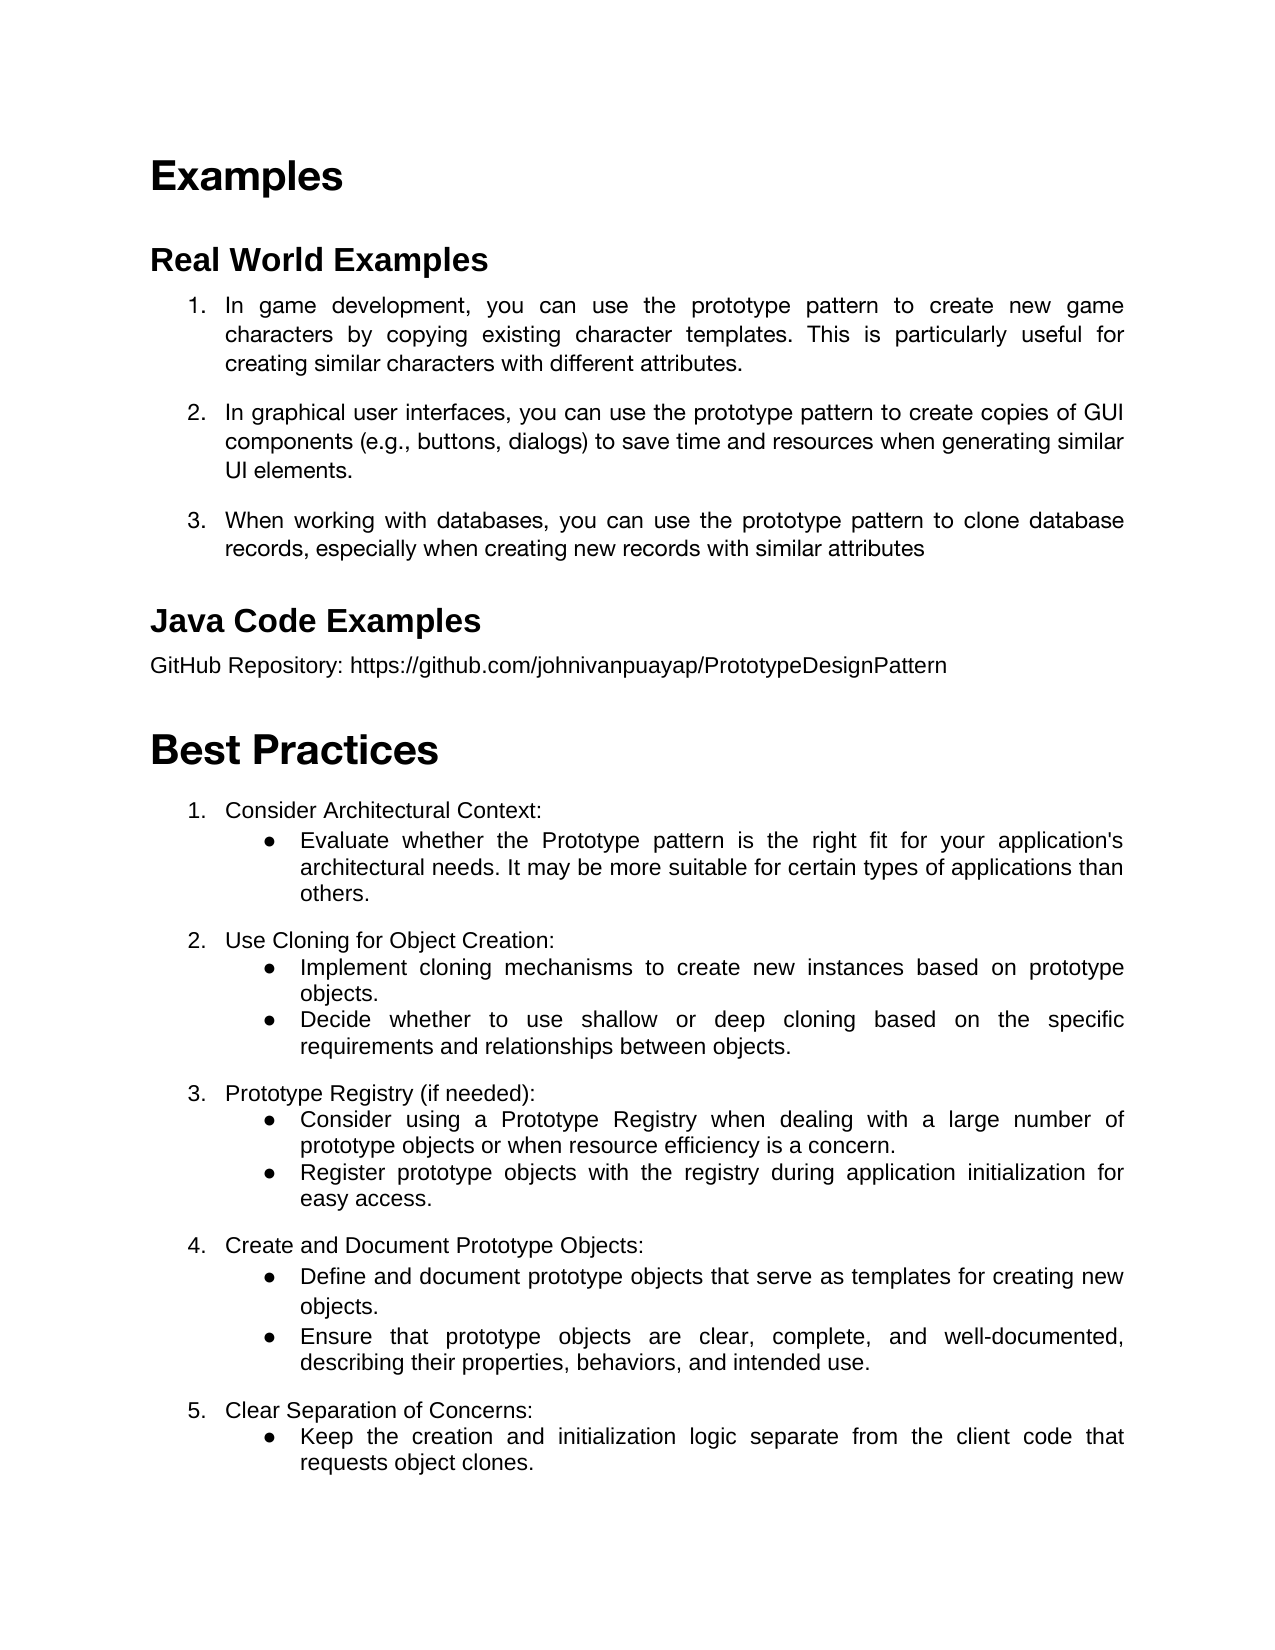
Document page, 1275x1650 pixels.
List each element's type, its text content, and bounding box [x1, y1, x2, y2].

subtitle Real World Examples [150, 240, 1125, 278]
list Keep the creation and initialization logic separate from the client code that requests object clones. [262, 1423, 1125, 1476]
list Register prototype objects with the registry during application initialization for easy access. [262, 1159, 1125, 1212]
text GitHub Repository: https://github.com/johnivanpuayap/PrototypeDesignPattern [150, 652, 1125, 678]
list Prototype Registry (if needed): [187, 1080, 1125, 1106]
list Consider Architectural Context: [187, 797, 1125, 823]
list Consider using a Prototype Registry when dealing with a large number of prototype objects or when resource efficiency is a concern. [262, 1106, 1125, 1159]
list Use Cloning for Object Creation: [187, 927, 1125, 953]
list Clear Separation of Concerns: [187, 1397, 1125, 1423]
subtitle Java Code Examples [150, 601, 1125, 639]
list Define and document prototype objects that serve as templates for creating new objects. [262, 1263, 1125, 1319]
subtitle Best Practices [150, 724, 1125, 776]
list Implement cloning mechanisms to create new instances based on prototype objects. [262, 953, 1125, 1006]
list In game development, you can use the prototype pattern to create new game characters by copying existing character templates. This is particularly useful for creating similar characters with different attributes. [187, 291, 1125, 377]
list Decide whether to use shallow or deep cloning based on the specific requirements and relationships between objects. [262, 1006, 1125, 1059]
list Ensure that prototype objects are clear, complete, and well-documented, describing their properties, behaviors, and intended use. [262, 1323, 1125, 1376]
list Create and Document Prototype Objects: [187, 1232, 1125, 1259]
list In graphical user interfaces, you can use the prototype pattern to create copies of GUI components (e.g., buttons, dialogs) to save time and resources when generating similar UI elements. [187, 398, 1125, 485]
list Evaluate whether the Prototype pattern is the right fit for your application's architectural needs. It may be more suitable for certain types of applications than others. [262, 827, 1125, 906]
subtitle Examples [150, 150, 1125, 202]
list When working with databases, you can use the prototype pattern to clone database records, especially when creating new records with similar attributes [187, 506, 1125, 563]
